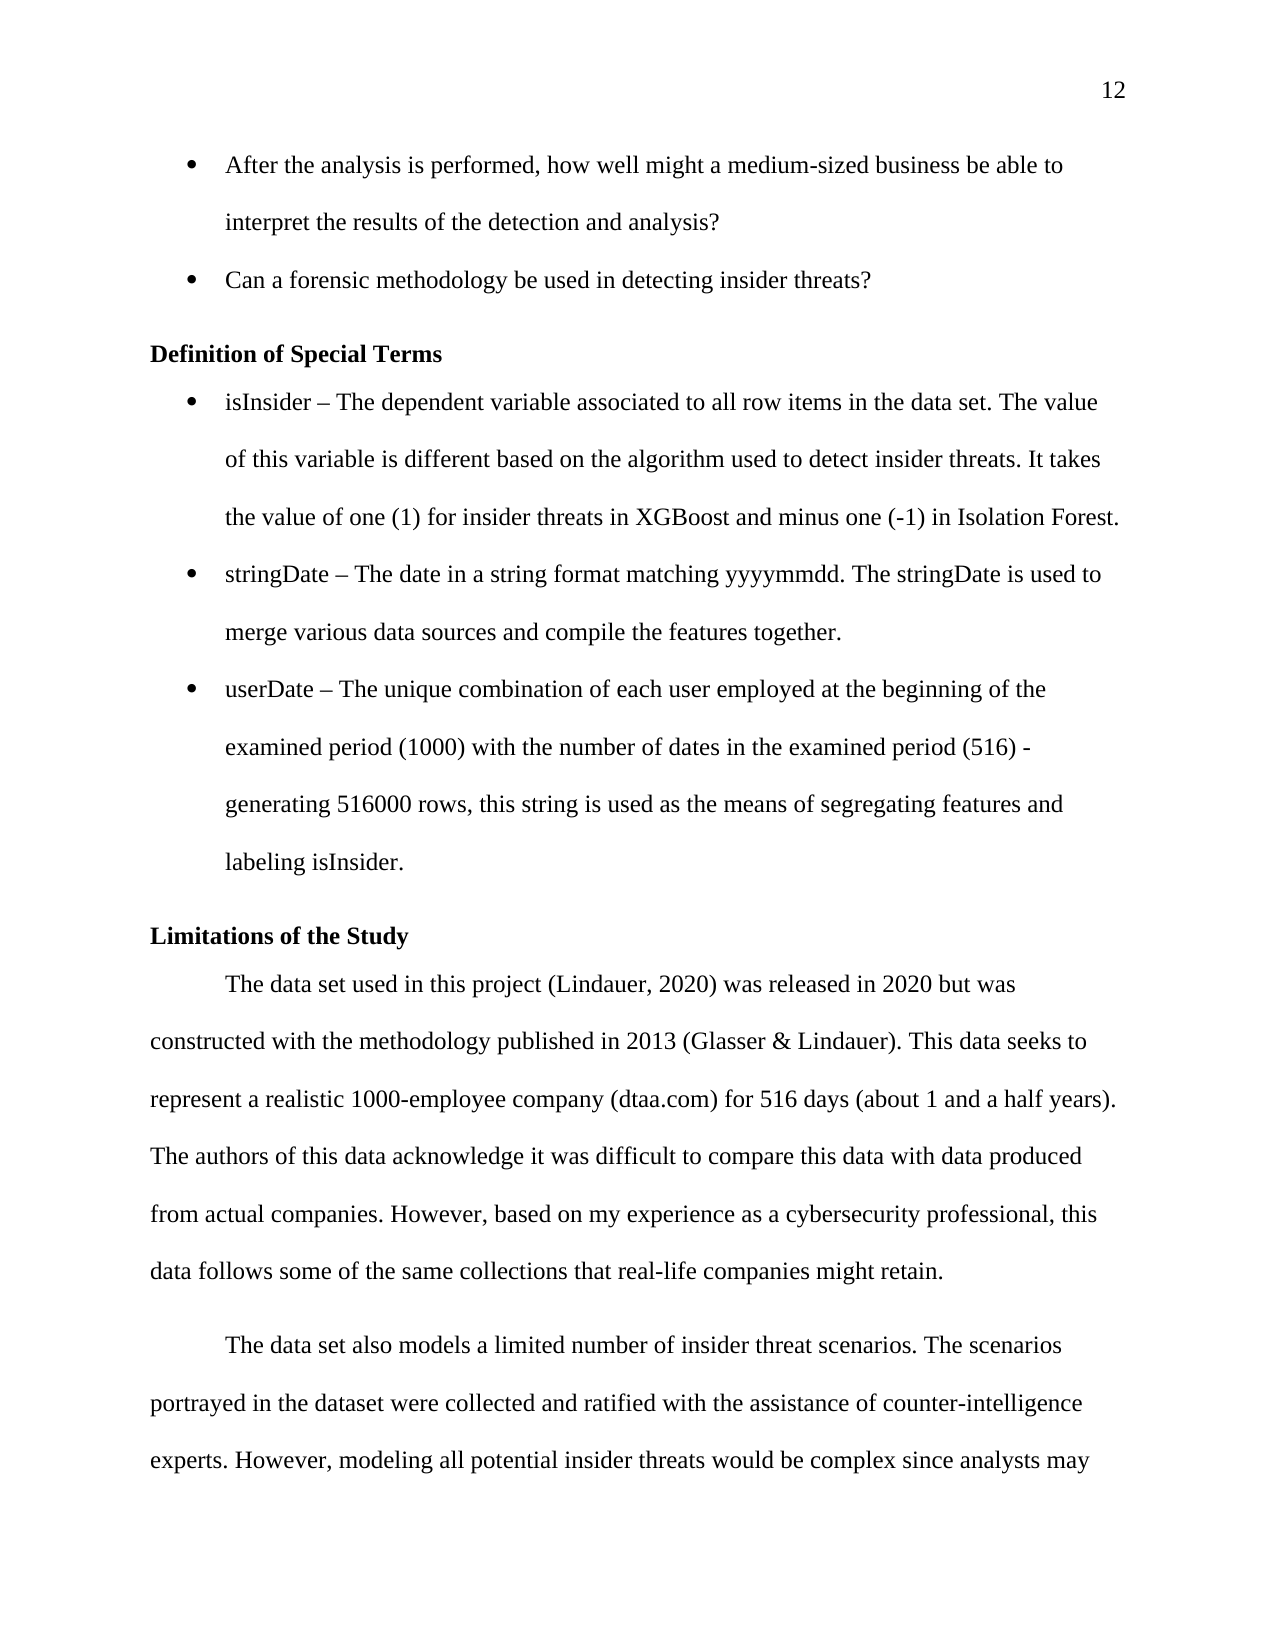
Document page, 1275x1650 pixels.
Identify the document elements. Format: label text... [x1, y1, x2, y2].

list stringDate – The date in a string format matching yyyymmdd. The stringDate is used to merge various data sources and compile the features together. [187, 559, 1125, 646]
text The data set used in this project (Lindauer, 2020) was released in 2020 but was constructed with the methodology published in 2013 (Glasser & Lindauer). This data seeks to represent a realistic 1000-employee company (dtaa.com) for 516 days (about 1 and a half years). The authors of this data acknowledge it was difficult to compare this data with data produced from actual companies. However, based on my experience as a cybersecurity professional, this data follows some of the same collections that real-life companies might retain. [150, 969, 1125, 1285]
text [150, 1330, 1125, 1474]
subtitle Limitations of the Study [150, 921, 1125, 950]
subtitle Definition of Special Terms [150, 339, 1125, 368]
list isInsider – The dependent variable associated to all row items in the data set. The value of this variable is different based on the algorithm used to detect insider threats. It takes the value of one (1) for insider threats in XGBoost and minus one (-1) in Isolation Forest. [187, 387, 1125, 531]
list Can a forensic methodology be used in detecting insider threats? [187, 265, 1125, 294]
list After the analysis is performed, how well might a medium-sized business be able to interpret the results of the detection and analysis? [187, 150, 1125, 236]
list userDate – The unique combination of each user employed at the beginning of the examined period (1000) with the number of dates in the examined period (516) - generating 516000 rows, this string is used as the means of segregating features and labeling isInsider. [187, 674, 1125, 876]
